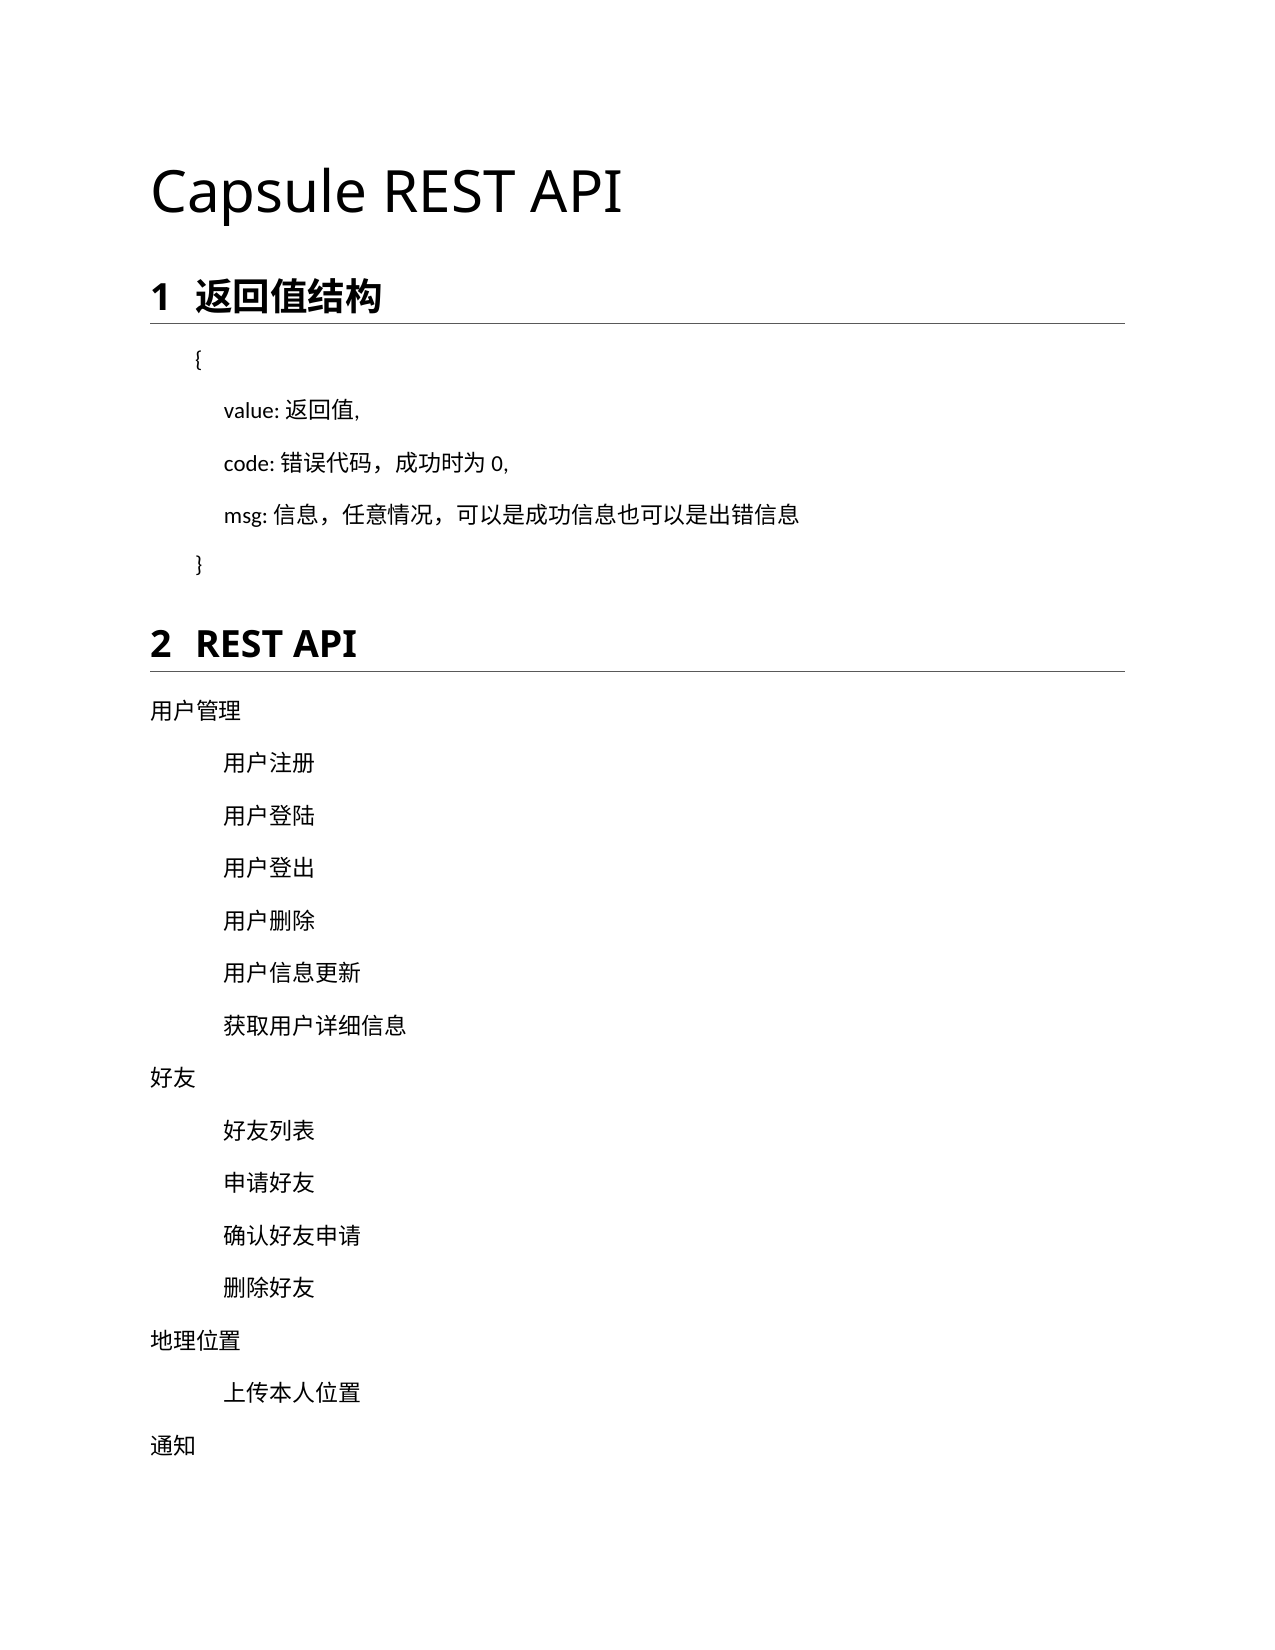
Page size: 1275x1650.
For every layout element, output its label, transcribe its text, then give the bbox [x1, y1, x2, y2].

text } [195, 550, 1125, 578]
text 用户删除 [224, 902, 1125, 936]
text 删除好友 [150, 1270, 1125, 1303]
text { [195, 346, 1125, 373]
text 好友 [150, 1060, 1125, 1093]
text 用户登陆 [224, 797, 1125, 831]
subtitle REST API [150, 618, 1125, 671]
text 地理位置 [150, 1322, 1125, 1356]
text 上传本人位置 [150, 1375, 1125, 1408]
text 通知 [150, 1427, 1125, 1461]
text 获取用户详细信息 [224, 1007, 1125, 1041]
text 用户注册 [224, 745, 1125, 778]
text msg: 信息，任意情况，可以是成功信息也可以是出错信息 [224, 497, 1125, 531]
text value: 返回值, [224, 392, 1125, 426]
text code: 错误代码，成功时为0, [224, 445, 1125, 478]
text 用户登出 [224, 850, 1125, 883]
title Capsule REST API [150, 150, 1125, 229]
text 好友列表 [150, 1112, 1125, 1146]
text 申请好友 [150, 1165, 1125, 1198]
subtitle 返回值结构 [150, 267, 1125, 323]
text 确认好友申请 [150, 1217, 1125, 1251]
text 用户信息更新 [224, 955, 1125, 988]
text 用户管理 [150, 692, 1125, 726]
